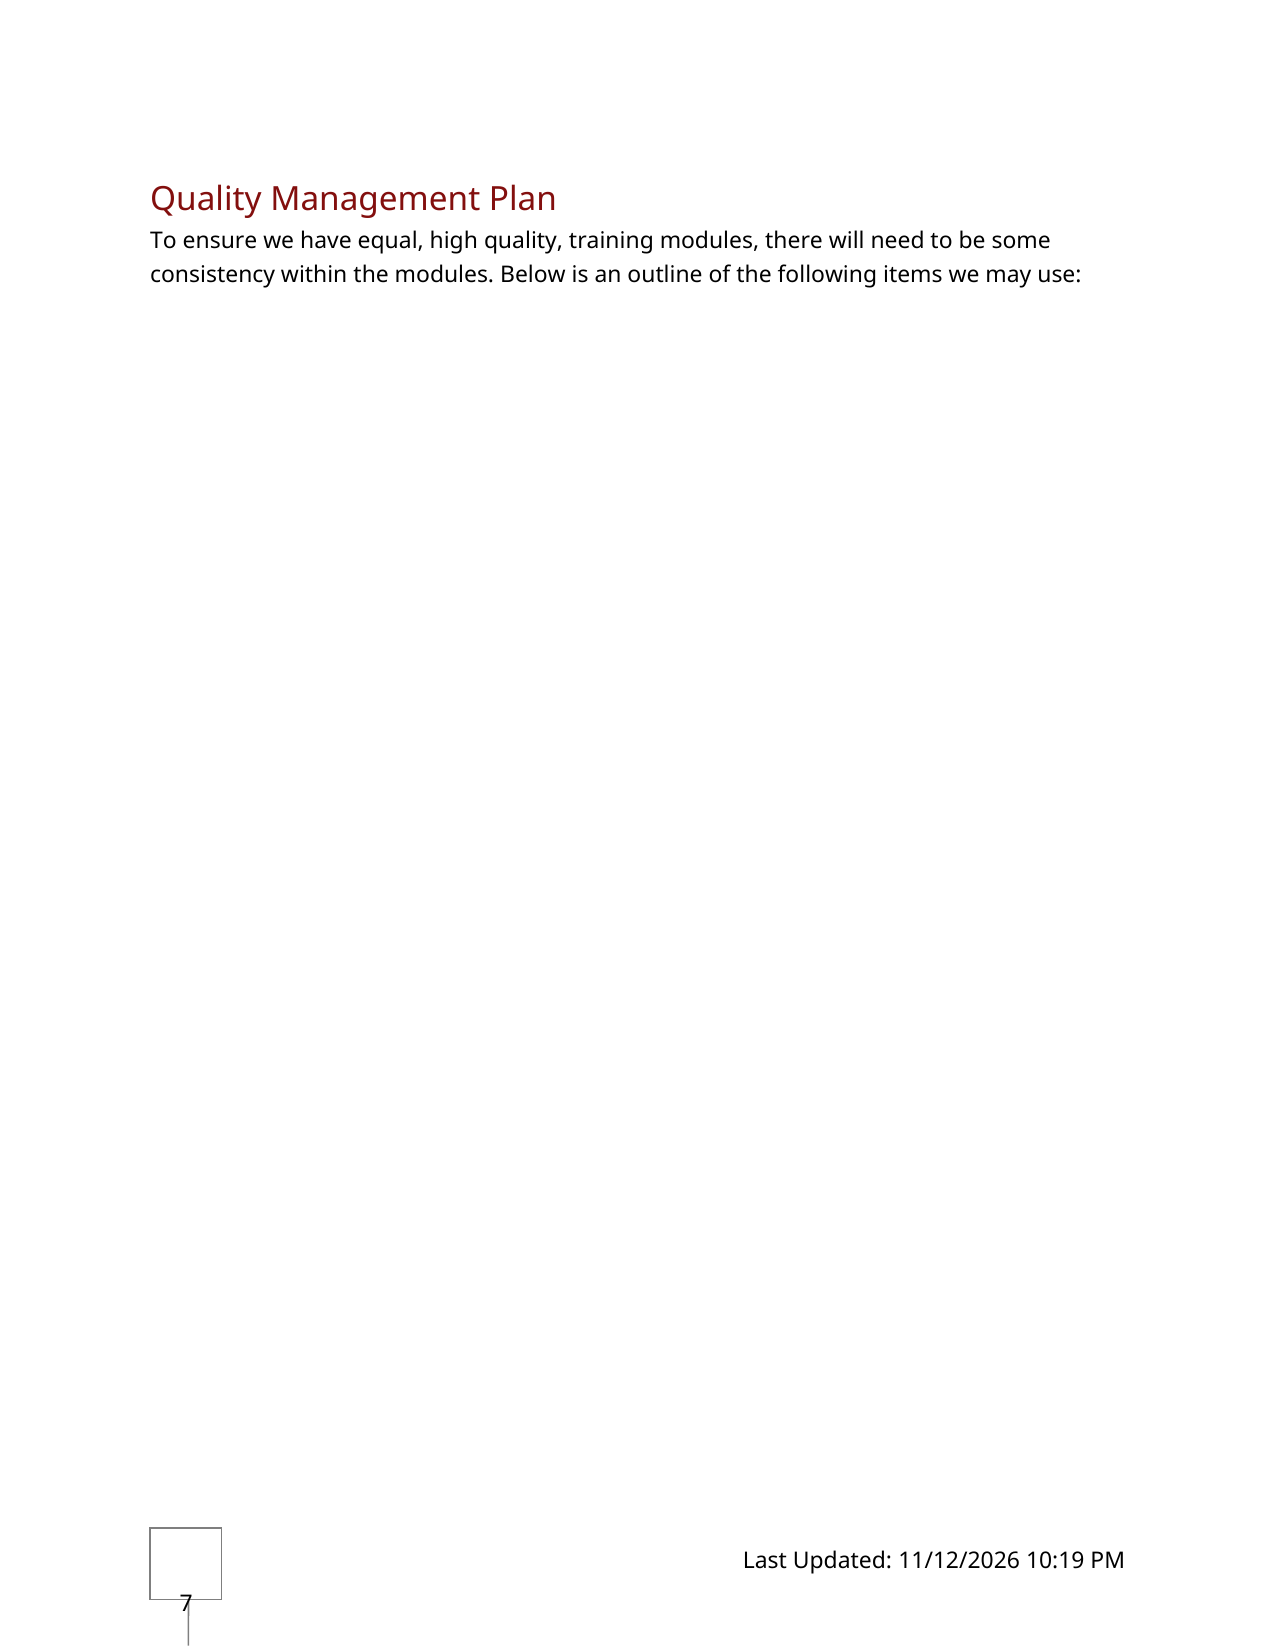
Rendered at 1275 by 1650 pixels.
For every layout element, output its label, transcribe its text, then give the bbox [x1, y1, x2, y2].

text To ensure we have equal, high quality, training modules, there will need to be some consistency within the modules. Below is an outline of the following items we may use: [150, 224, 1125, 289]
subtitle Quality Management Plan [150, 175, 1125, 220]
